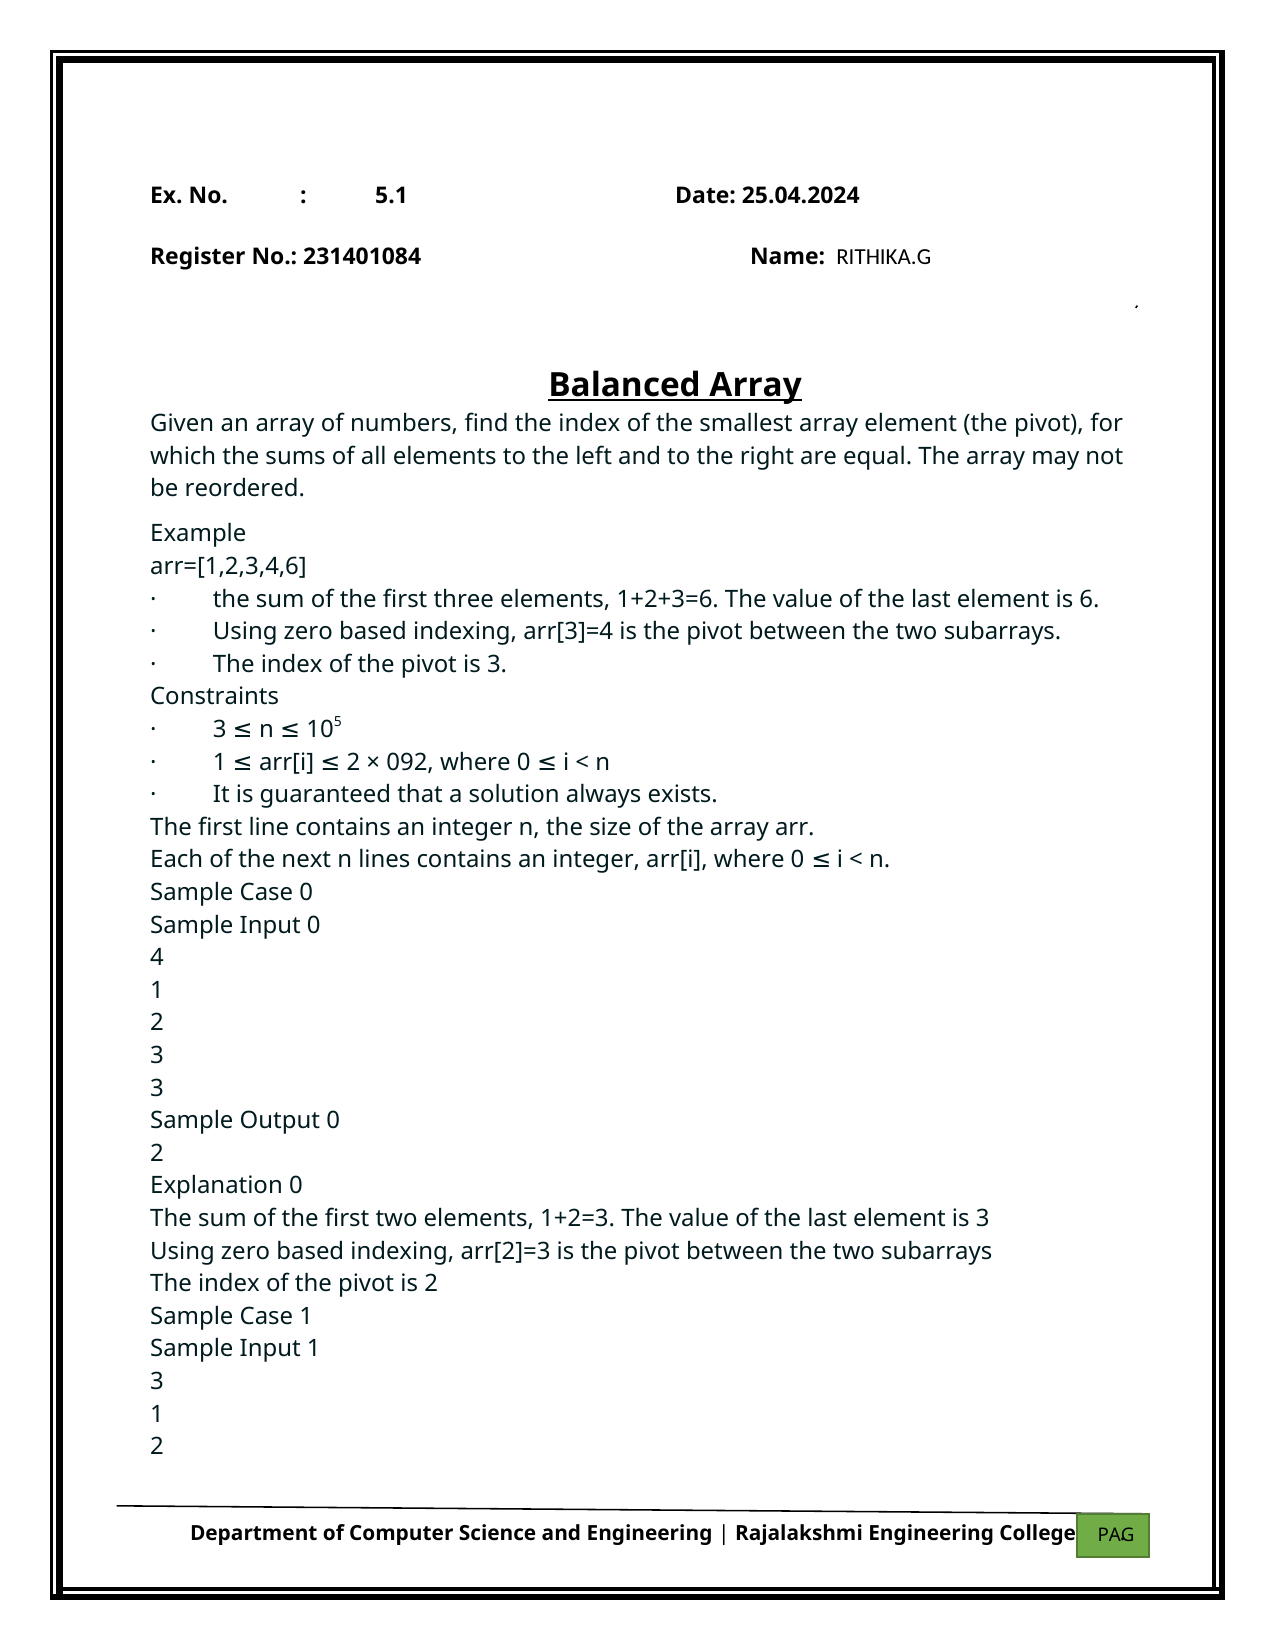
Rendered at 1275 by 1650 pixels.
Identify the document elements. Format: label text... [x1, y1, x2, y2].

text 1 [150, 973, 1125, 1005]
text Register No.: 231401084 Name: RITHIKA.G [150, 239, 1125, 271]
text · 3 ≤ n ≤ 105 [150, 712, 1125, 744]
text · The index of the pivot is 3. [150, 647, 1125, 679]
text Sample Case 0 [150, 875, 1125, 907]
text · It is guaranteed that a solution always exists. [150, 777, 1125, 809]
text Ex. No. : 5.1 Date: 25.04.2024 [150, 179, 1125, 210]
text Each of the next n lines contains an integer, arr[i], where 0 ≤ i < n. [150, 842, 1125, 875]
text Sample Case 1 [150, 1299, 1125, 1331]
text 4 [150, 940, 1125, 973]
text 3 [150, 1038, 1125, 1070]
text · the sum of the first three elements, 1+2+3=6. The value of the last element is 6. [150, 581, 1125, 614]
text 2 [150, 1429, 1125, 1462]
text The first line contains an integer n, the size of the array arr. [150, 809, 1125, 842]
text 3 [150, 1070, 1125, 1103]
text · Using zero based indexing, arr[3]=4 is the pivot between the two subarrays. [150, 614, 1125, 647]
text Using zero based indexing, arr[2]=3 is the pivot between the two subarrays [150, 1233, 1125, 1266]
text The sum of the first two elements, 1+2=3. The value of the last element is 3 [150, 1201, 1125, 1233]
text Sample Output 0 [150, 1103, 1125, 1136]
text 2 [150, 1005, 1125, 1038]
text · 1 ≤ arr[i] ≤ 2 × 092, where 0 ≤ i < n [150, 744, 1125, 777]
text The index of the pivot is 2 [150, 1266, 1125, 1299]
text Explanation 0 [150, 1168, 1125, 1201]
text 2 [150, 1136, 1125, 1168]
text 3 [150, 1364, 1125, 1396]
text Example [150, 516, 1125, 549]
text Sample Input 0 [150, 907, 1125, 940]
text Given an array of numbers, find the index of the smallest array element (the pivot), for which the sums of all elements to the left and to the right are equal. The array may not be reordered. [150, 406, 1125, 504]
text arr=[1,2,3,4,6] [150, 549, 1125, 581]
text Sample Input 1 [150, 1331, 1125, 1364]
text Constraints [150, 679, 1125, 712]
text Balanced Array [225, 360, 1125, 406]
text 1 [150, 1396, 1125, 1429]
